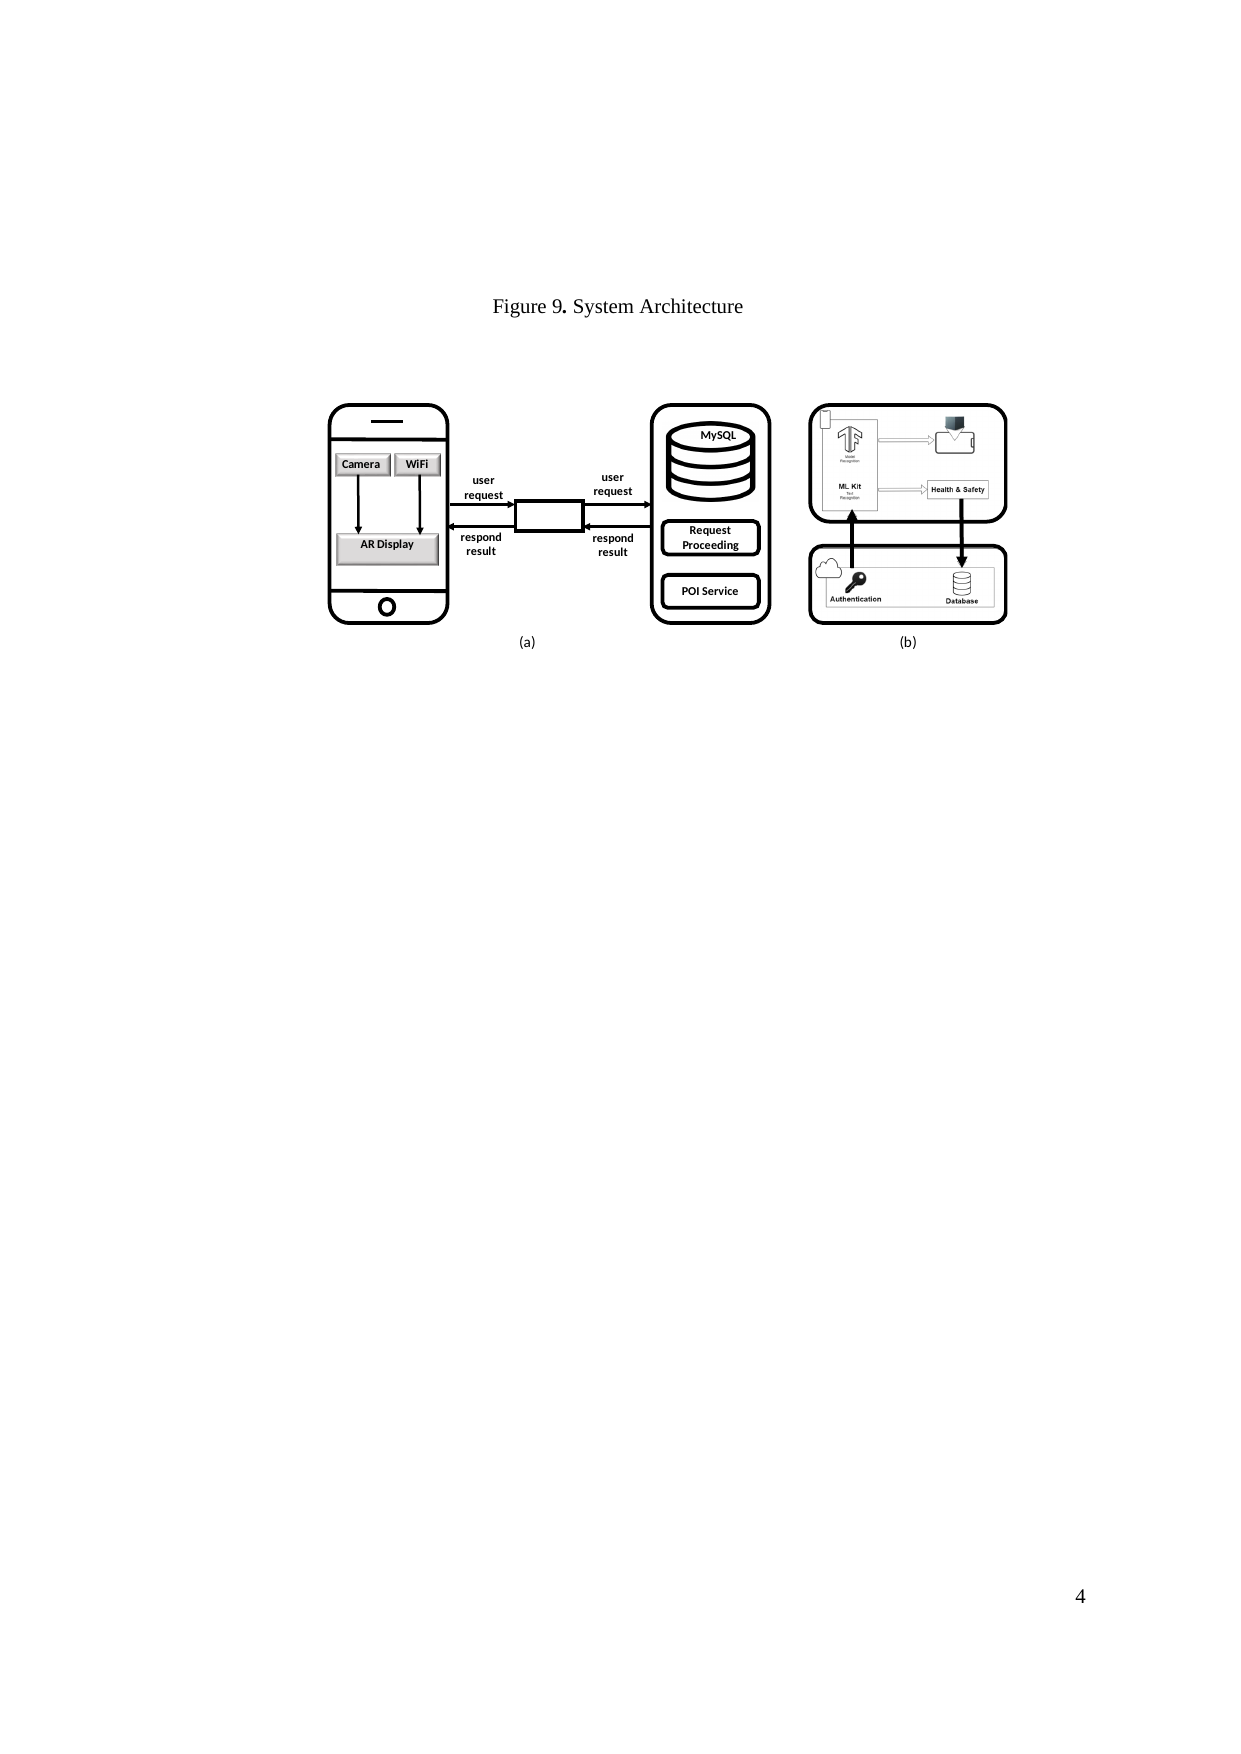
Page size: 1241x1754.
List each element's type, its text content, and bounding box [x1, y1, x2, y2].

text Figure 9. System Architecture [150, 294, 1086, 318]
